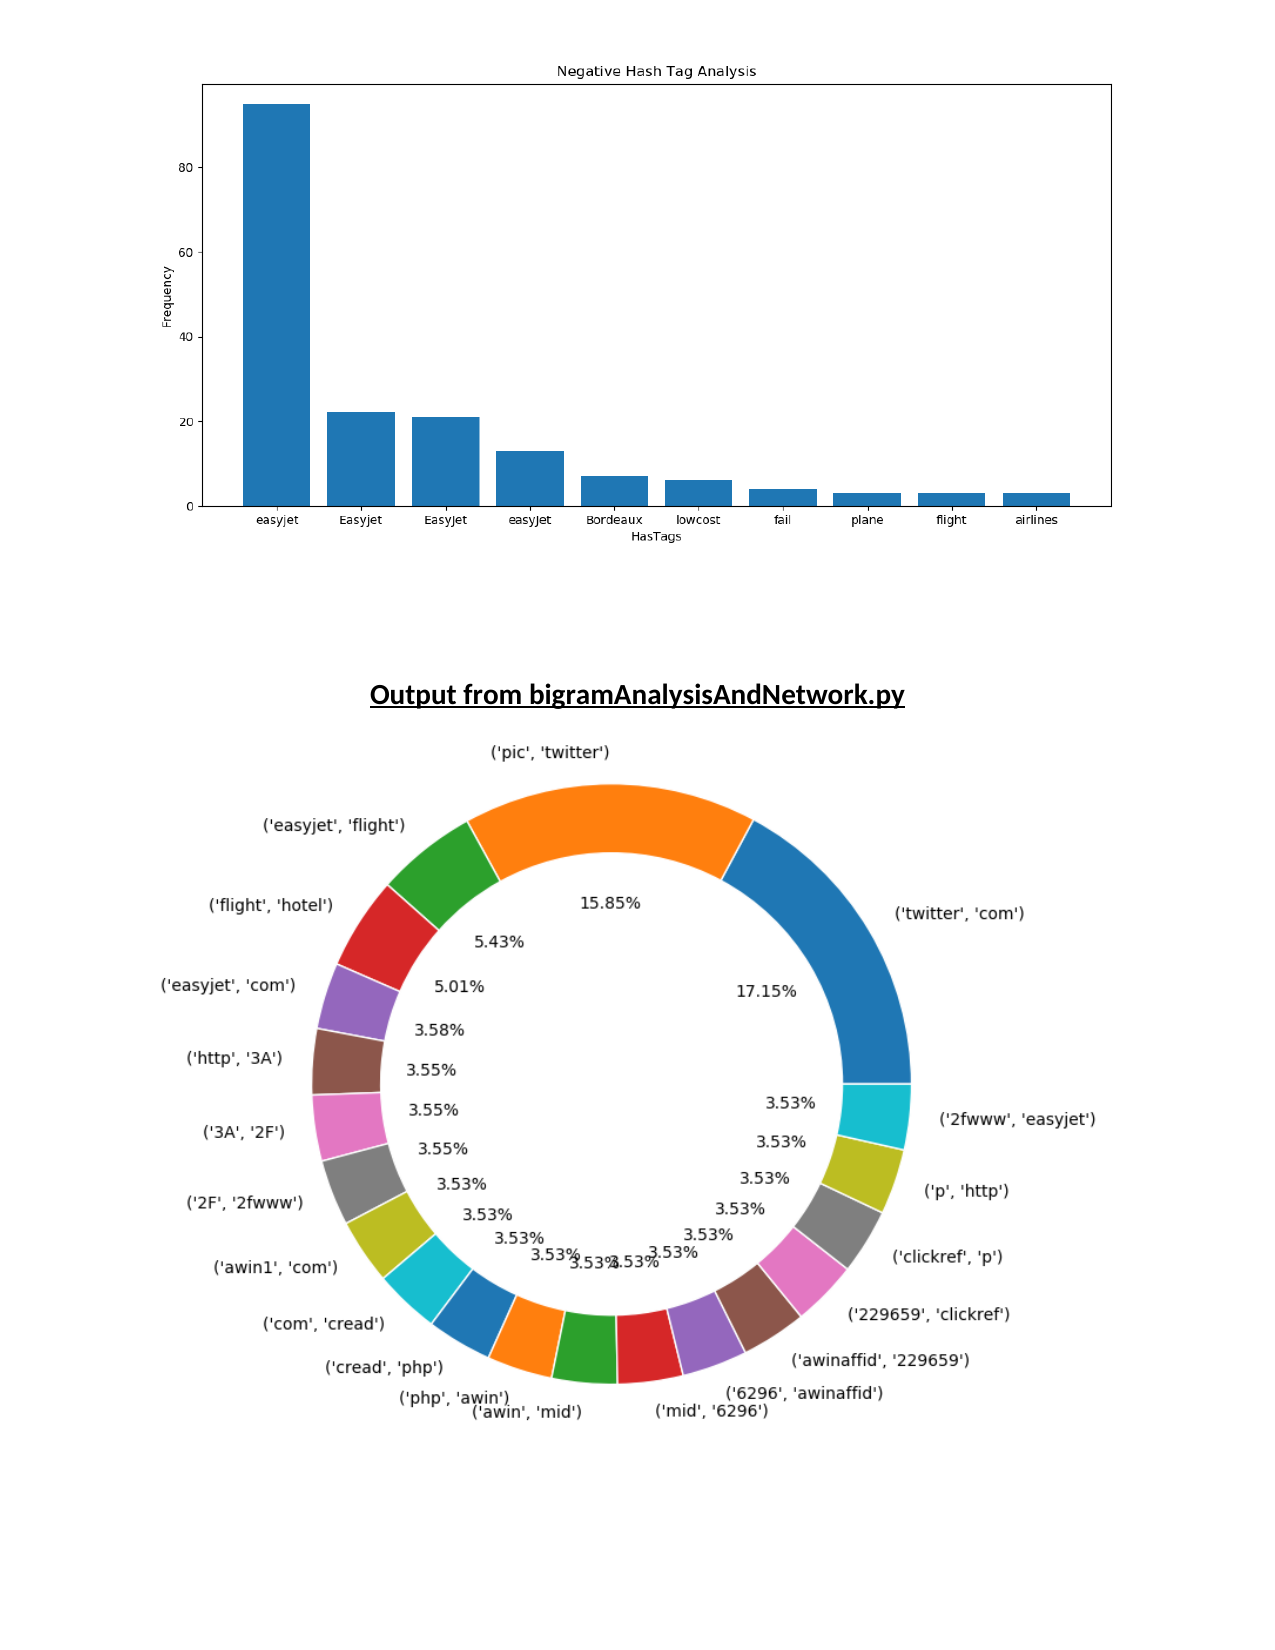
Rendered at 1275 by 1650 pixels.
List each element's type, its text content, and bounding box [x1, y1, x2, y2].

text Output from bigramAnalysisAndNetwork.py [150, 676, 1125, 712]
picture [150, 731, 1125, 1439]
picture [150, 56, 1125, 547]
